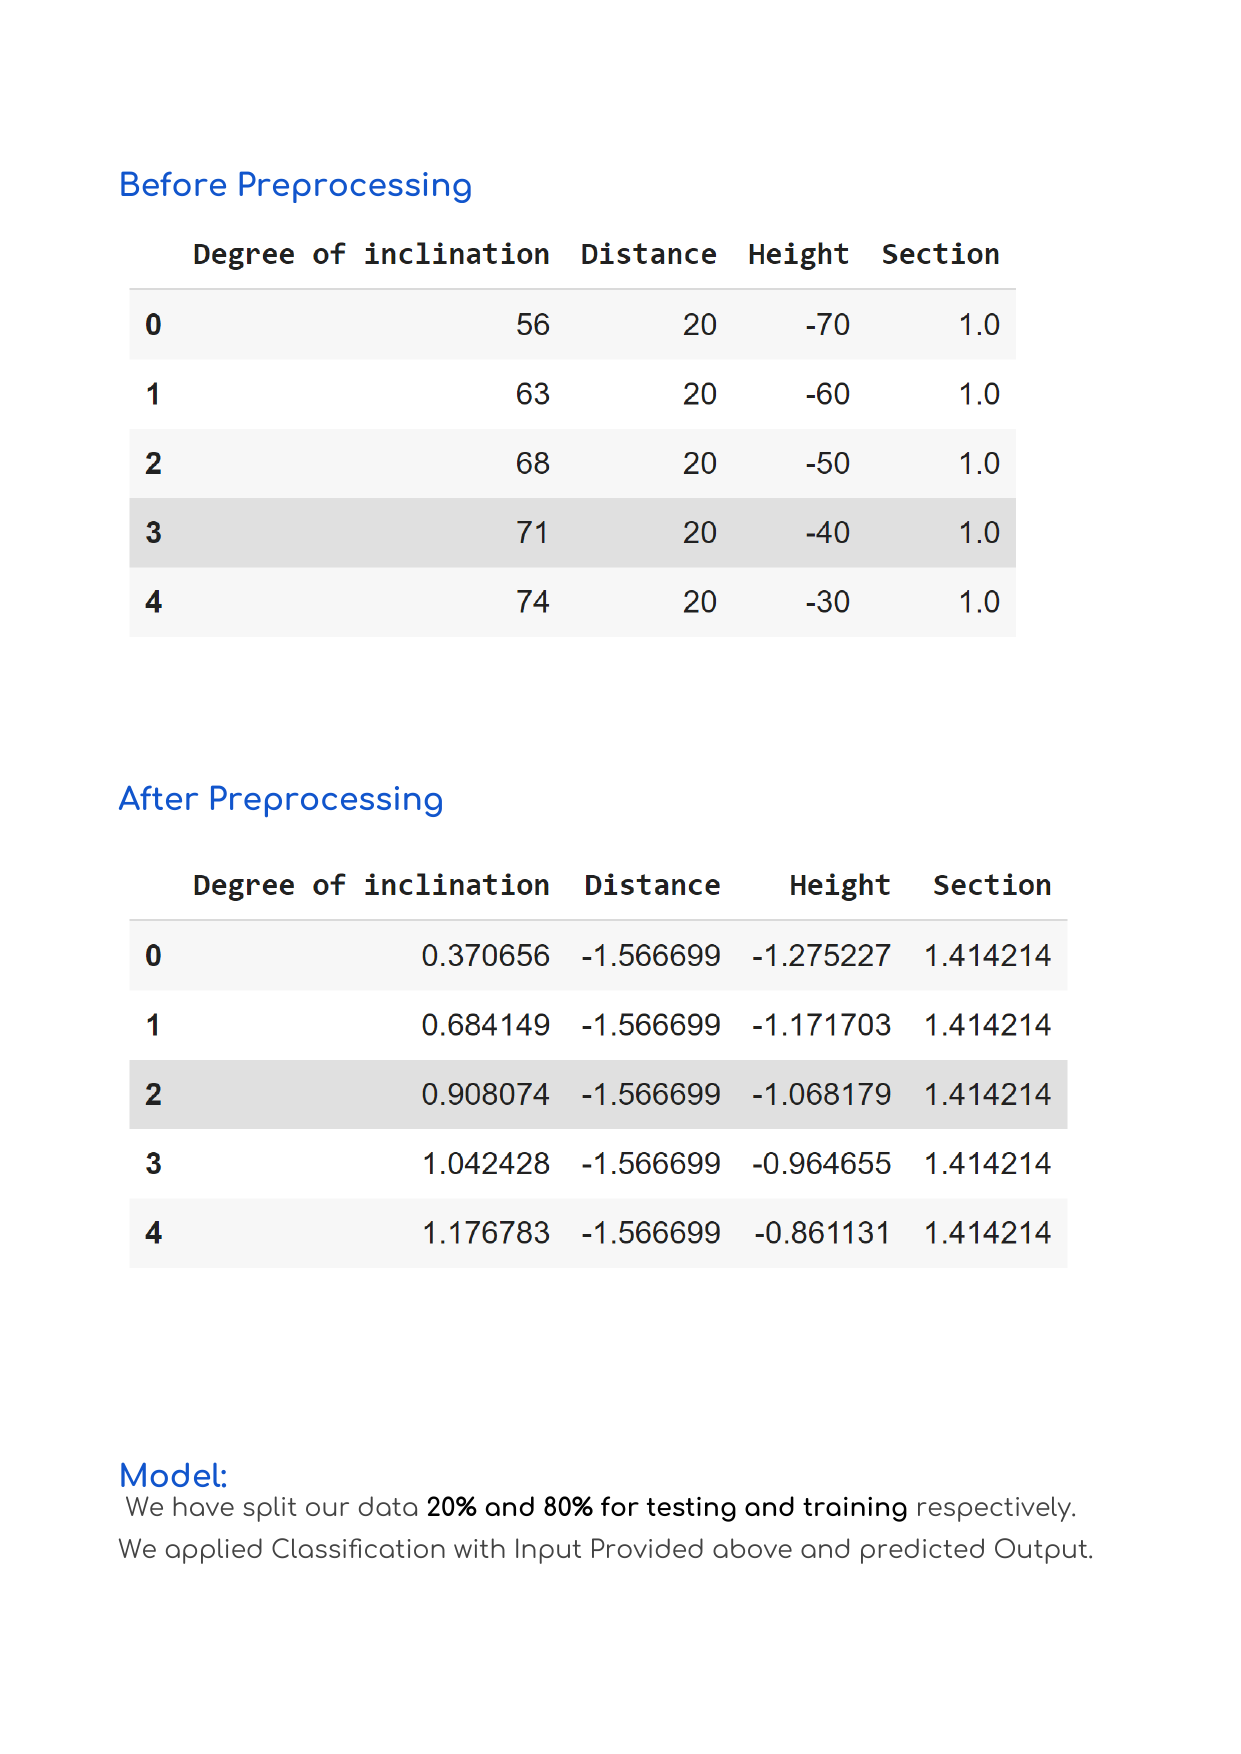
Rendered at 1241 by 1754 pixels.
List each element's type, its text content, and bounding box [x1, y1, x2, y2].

picture [118, 835, 1123, 1400]
text After Preprocessing [118, 783, 1122, 817]
text We have split our data 20% and 80% for testing and training respectively. We applied Classification with Input Provided above and predicted Output. [118, 1495, 1122, 1564]
subtitle Model: [118, 1460, 1122, 1495]
subtitle Before Preprocessing [118, 169, 1122, 203]
picture [118, 203, 1123, 769]
